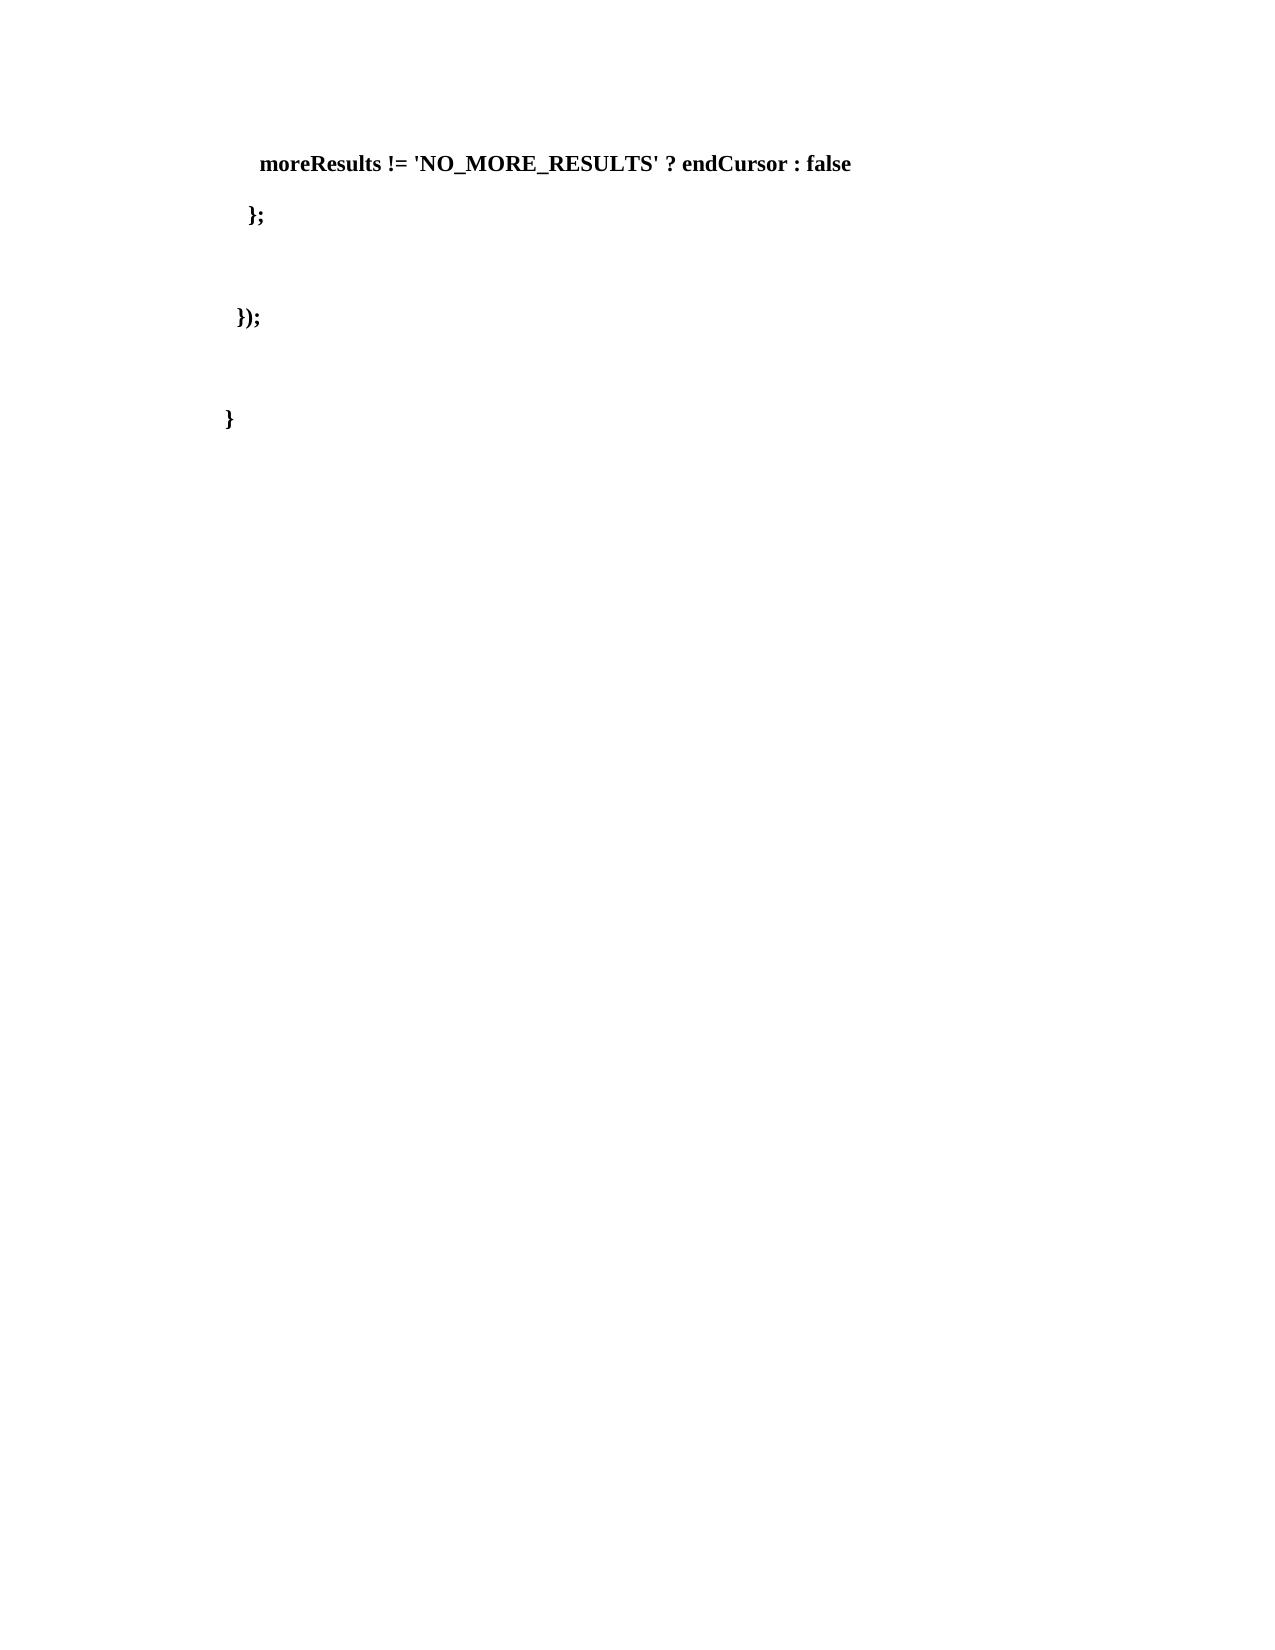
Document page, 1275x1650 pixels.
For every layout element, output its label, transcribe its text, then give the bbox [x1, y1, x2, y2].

text }); [225, 303, 1125, 329]
text }; [225, 201, 1125, 227]
text } [225, 405, 1125, 432]
text moreResults != 'NO_MORE_RESULTS' ? endCursor : false [225, 150, 1125, 176]
